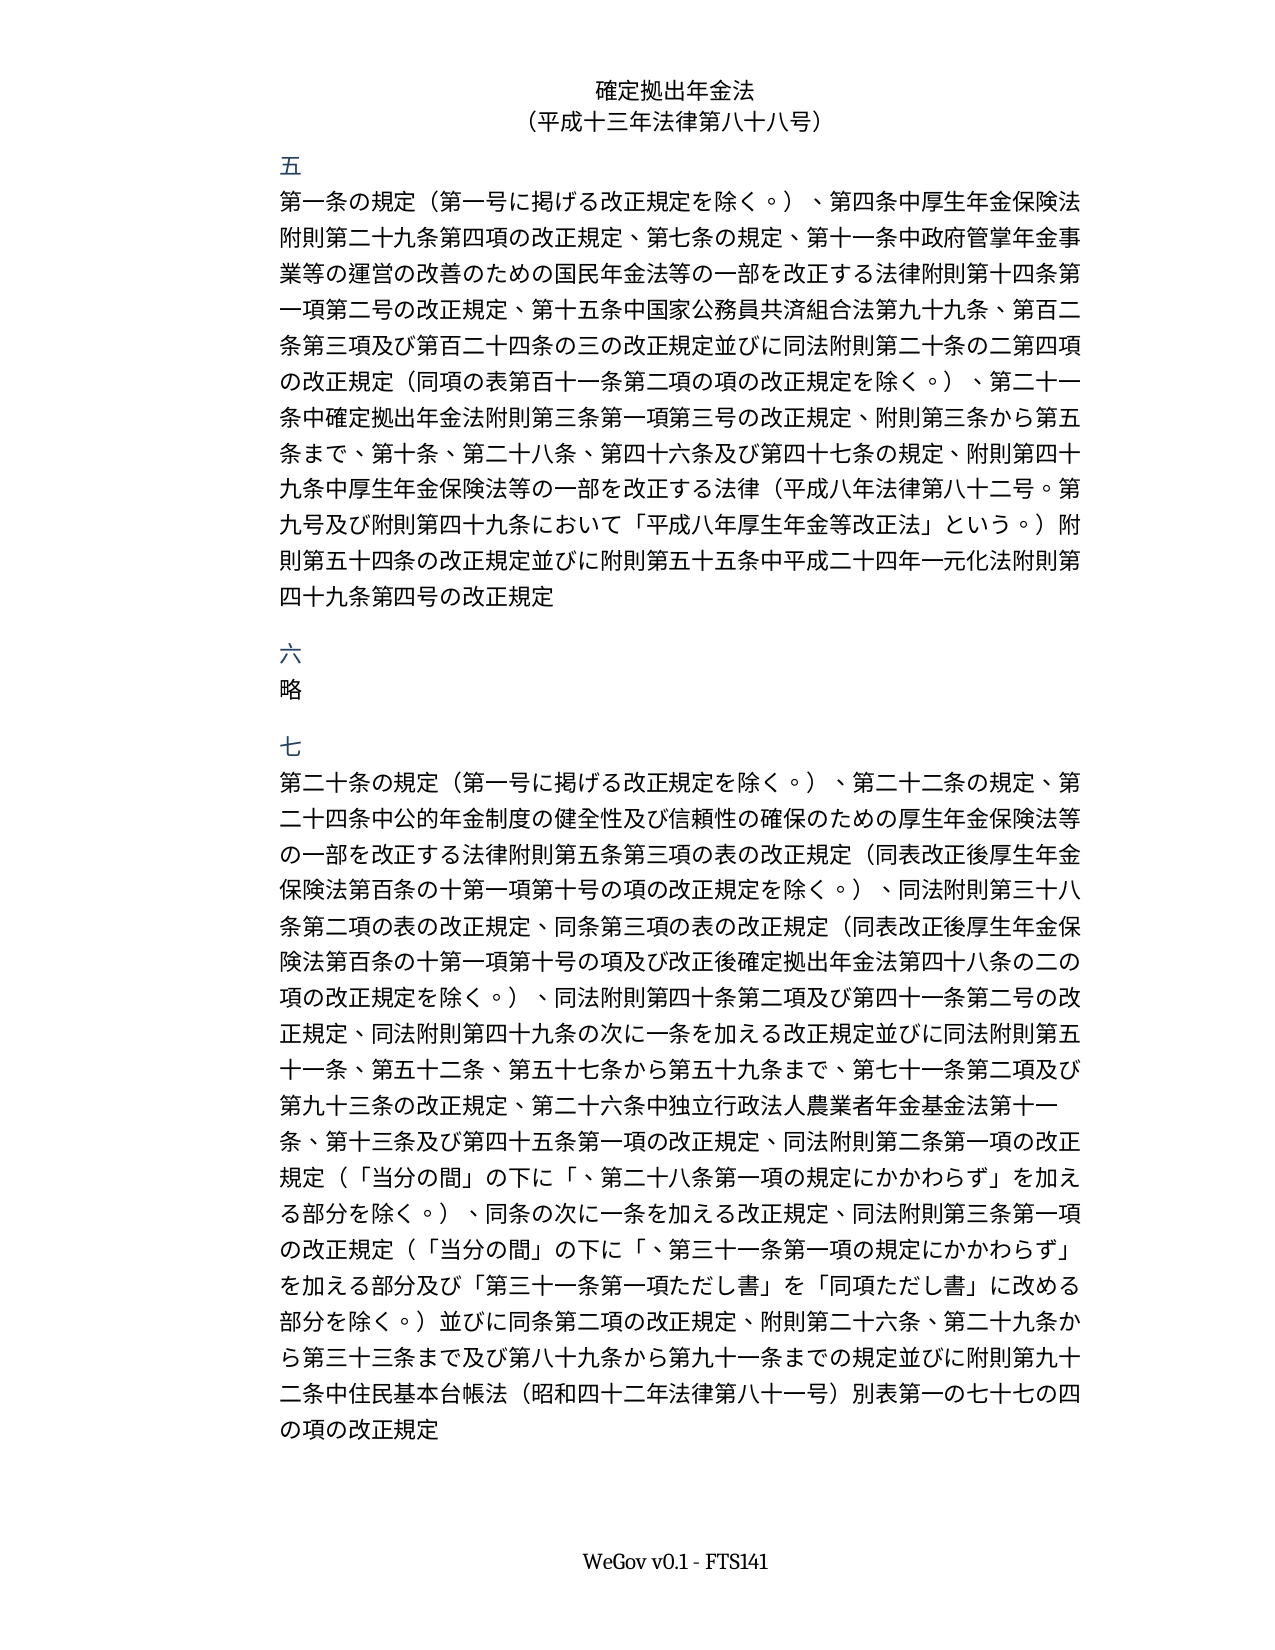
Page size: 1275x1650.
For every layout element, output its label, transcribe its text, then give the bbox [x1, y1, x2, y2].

subtitle 七 [279, 731, 1087, 762]
text 第一条の規定（第一号に掲げる改正規定を除く。）、第四条中厚生年金保険法附則第二十九条第四項の改正規定、第七条の規定、第十一条中政府管掌年金事業等の運営の改善のための国民年金法等の一部を改正する法律附則第十四条第一項第二号の改正規定、第十五条中国家公務員共済組合法第九十九条、第百二条第三項及び第百二十四条の三の改正規定並びに同法附則第二十条の二第四項の改正規定（同項の表第百十一条第二項の項の改正規定を除く。）、第二十一条中確定拠出年金法附則第三条第一項第三号の改正規定、附則第三条から第五条まで、第十条、第二十八条、第四十六条及び第四十七条の規定、附則第四十九条中厚生年金保険法等の一部を改正する法律（平成八年法律第八十二号。第九号及び附則第四十九条において「平成八年厚生年金等改正法」という。）附則第五十四条の改正規定並びに附則第五十五条中平成二十四年一元化法附則第四十九条第四号の改正規定 [279, 186, 1087, 612]
text 第二十条の規定（第一号に掲げる改正規定を除く。）、第二十二条の規定、第二十四条中公的年金制度の健全性及び信頼性の確保のための厚生年金保険法等の一部を改正する法律附則第五条第三項の表の改正規定（同表改正後厚生年金保険法第百条の十第一項第十号の項の改正規定を除く。）、同法附則第三十八条第二項の表の改正規定、同条第三項の表の改正規定（同表改正後厚生年金保険法第百条の十第一項第十号の項及び改正後確定拠出年金法第四十八条の二の項の改正規定を除く。）、同法附則第四十条第二項及び第四十一条第二号の改正規定、同法附則第四十九条の次に一条を加える改正規定並びに同法附則第五十一条、第五十二条、第五十七条から第五十九条まで、第七十一条第二項及び第九十三条の改正規定、第二十六条中独立行政法人農業者年金基金法第十一条、第十三条及び第四十五条第一項の改正規定、同法附則第二条第一項の改正規定（「当分の間」の下に「、第二十八条第一項の規定にかかわらず」を加える部分を除く。）、同条の次に一条を加える改正規定、同法附則第三条第一項の改正規定（「当分の間」の下に「、第三十一条第一項の規定にかかわらず」を加える部分及び「第三十一条第一項ただし書」を「同項ただし書」に改める部分を除く。）並びに同条第二項の改正規定、附則第二十六条、第二十九条から第三十三条まで及び第八十九条から第九十一条までの規定並びに附則第九十二条中住民基本台帳法（昭和四十二年法律第八十一号）別表第一の七十七の四の項の改正規定 [279, 767, 1087, 1445]
text 略 [279, 674, 1087, 705]
subtitle 五 [279, 150, 1087, 181]
subtitle 六 [279, 638, 1087, 669]
